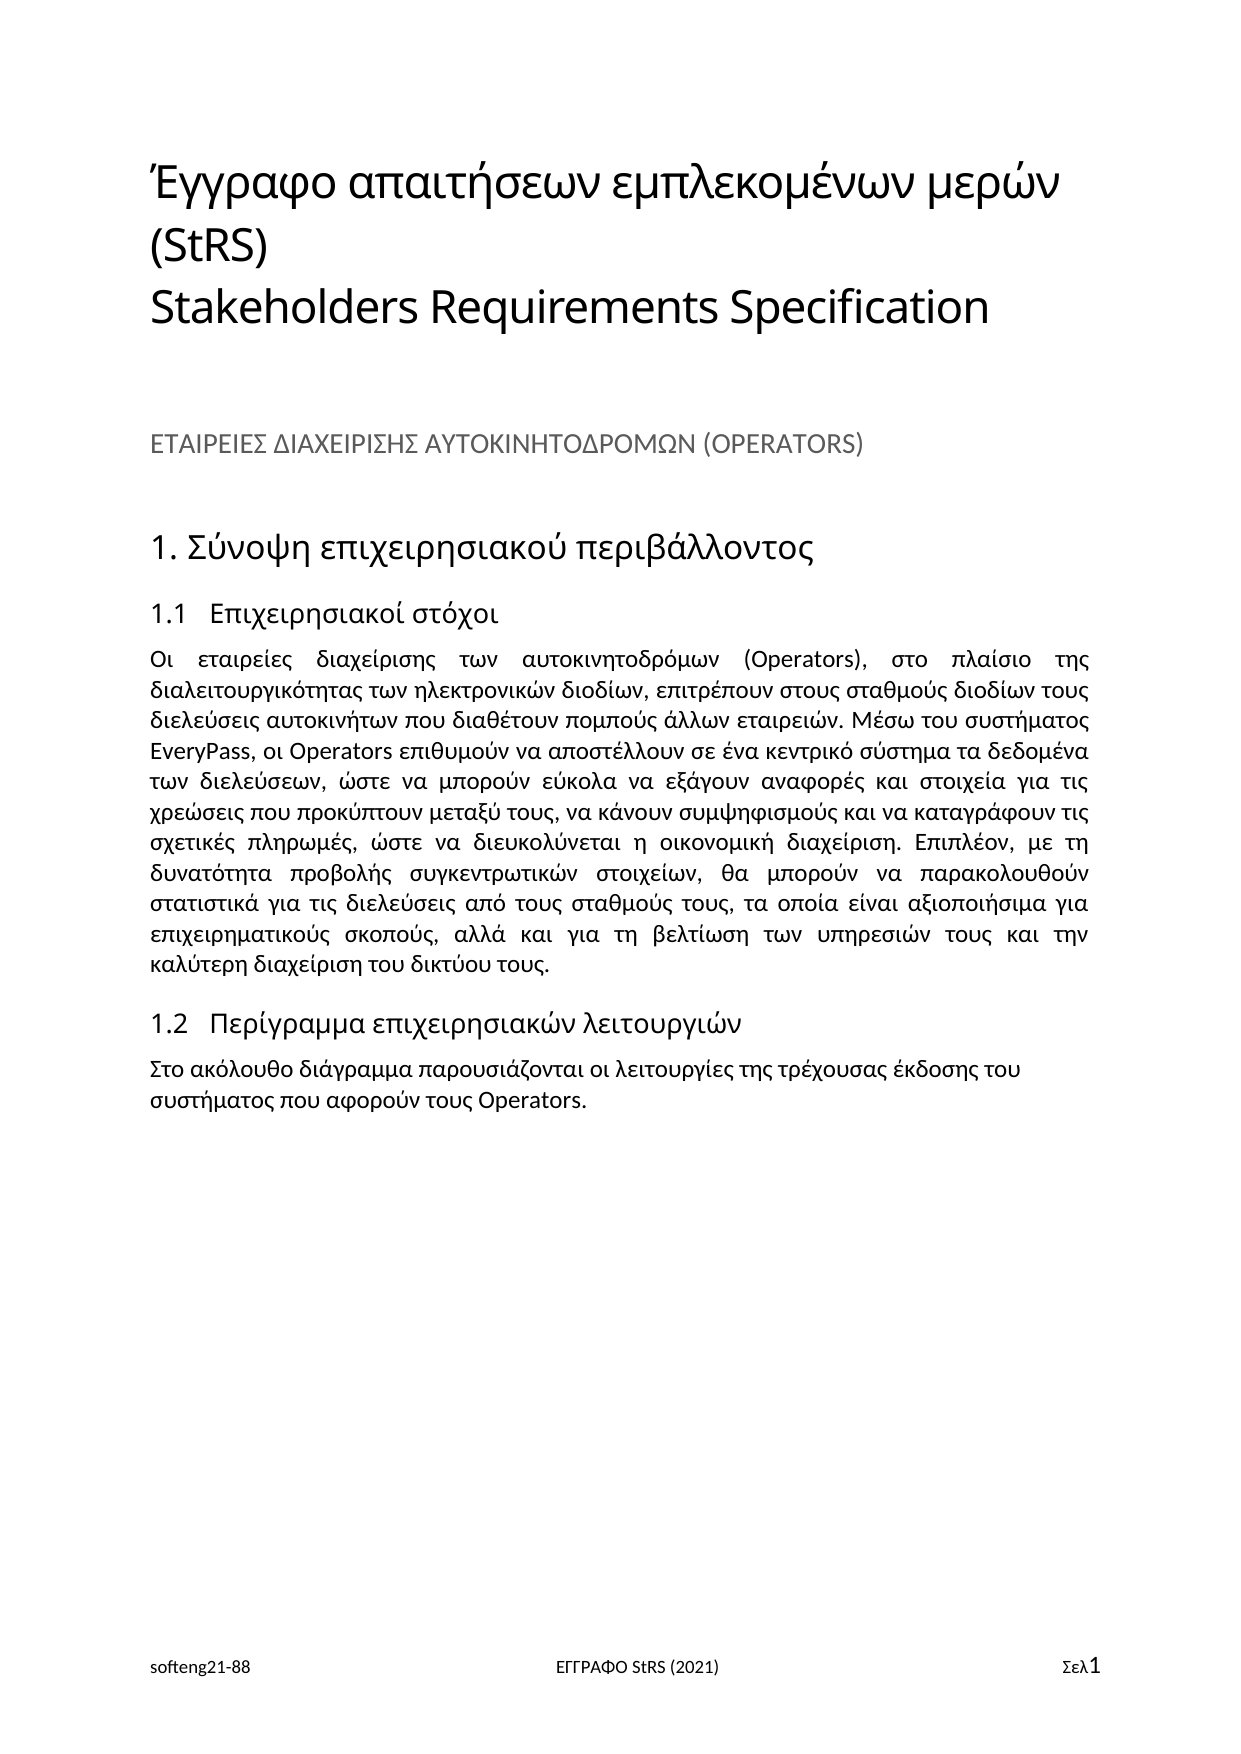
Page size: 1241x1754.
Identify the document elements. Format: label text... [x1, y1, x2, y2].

subtitle 1.1 Επιχειρησιακοί στόχοι [150, 594, 1090, 631]
text Οι εταιρείες διαχείρισης των αυτοκινητοδρόμων (Operators), στο πλαίσιο της διαλειτουργικότητας των ηλεκτρονικών διοδίων, επιτρέπουν στους σταθμούς διοδίων τους διελεύσεις αυτοκινήτων που διαθέτουν πομπούς άλλων εταιρειών. Μέσω του συστήματος EveryPass, οι Operators επιθυμούν να αποστέλλουν σε ένα κεντρικό σύστημα τα δεδομένα των διελεύσεων, ώστε να μπορούν εύκολα να εξάγουν αναφορές και στοιχεία για τις χρεώσεις που προκύπτουν μεταξύ τους, να κάνουν συμψηφισμούς και να καταγράφουν τις σχετικές πληρωμές, ώστε να διευκολύνεται η οικονομική διαχείριση. Επιπλέον, με τη δυνατότητα προβολής συγκεντρωτικών στοιχείων, θα μπορούν να παρακολουθούν στατιστικά για τις διελεύσεις από τους σταθμούς τους, τα οποία είναι αξιοποιήσιμα για επιχειρηματικούς σκοπούς, αλλά και για τη βελτίωση των υπηρεσιών τους και την καλύτερη διαχείριση του δικτύου τους. [150, 643, 1090, 979]
text Στο ακόλουθο διάγραμμα παρουσιάζονται οι λειτουργίες της τρέχουσας έκδοσης του συστήματος που αφορούν τους Operators. [150, 1053, 1090, 1114]
title Έγγραφο απαιτήσεων εμπλεκομένων μερών (StRS) Stakeholders Requirements Specification [150, 150, 1090, 337]
subtitle 1.2 Περίγραμμα επιχειρησιακών λειτουργιών [150, 1004, 1090, 1041]
subtitle ΕΤΑΙΡΕΙΕΣ ΔΙΑΧΕΙΡΙΣΗΣ ΑΥΤΟΚΙΝΗΤΟΔΡΟΜΩΝ (OPERATORS) [150, 426, 1090, 461]
subtitle Σύνοψη επιχειρησιακού περιβάλλοντος [150, 524, 1090, 569]
